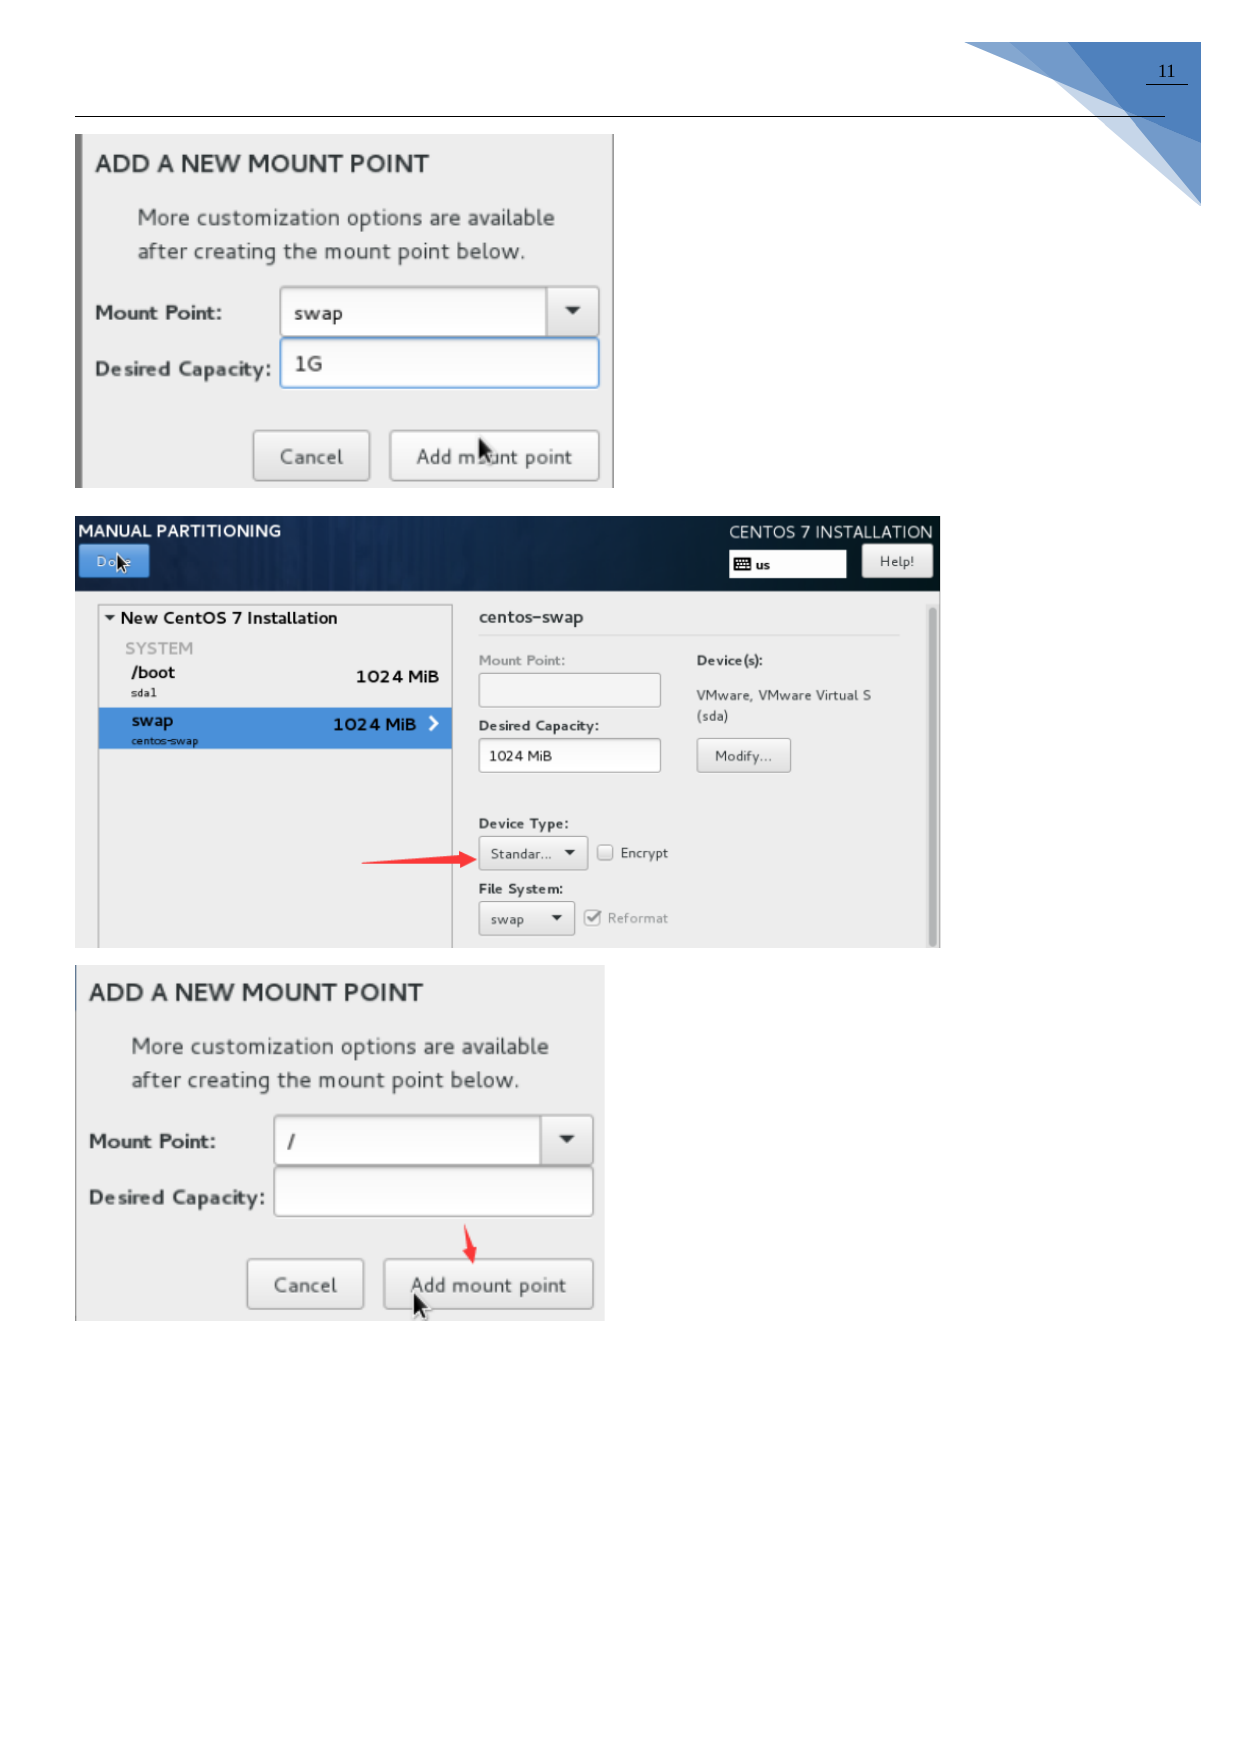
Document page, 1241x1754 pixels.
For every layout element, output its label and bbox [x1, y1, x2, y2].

picture [75, 134, 614, 488]
picture [75, 965, 605, 1321]
picture [963, 42, 1201, 206]
picture [75, 516, 941, 948]
